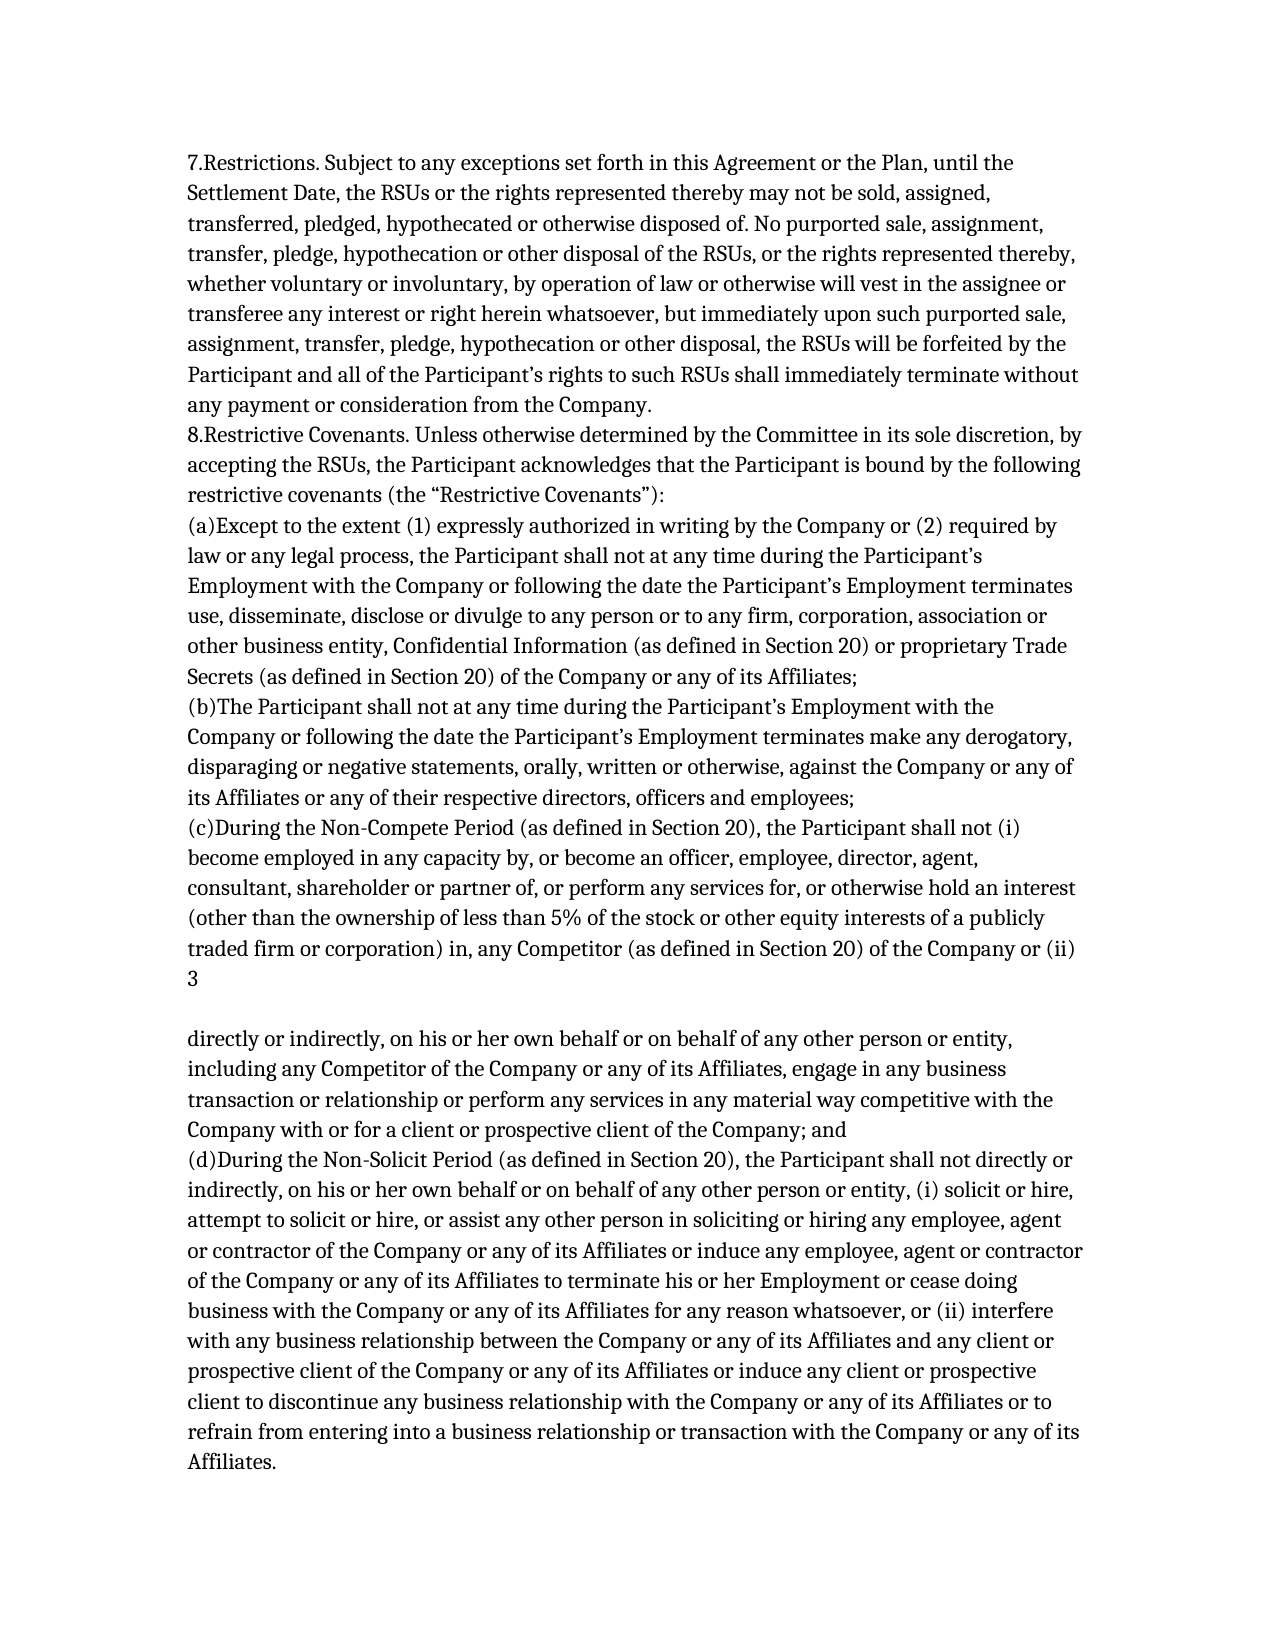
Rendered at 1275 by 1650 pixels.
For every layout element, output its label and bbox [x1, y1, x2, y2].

text [187, 150, 1087, 1475]
